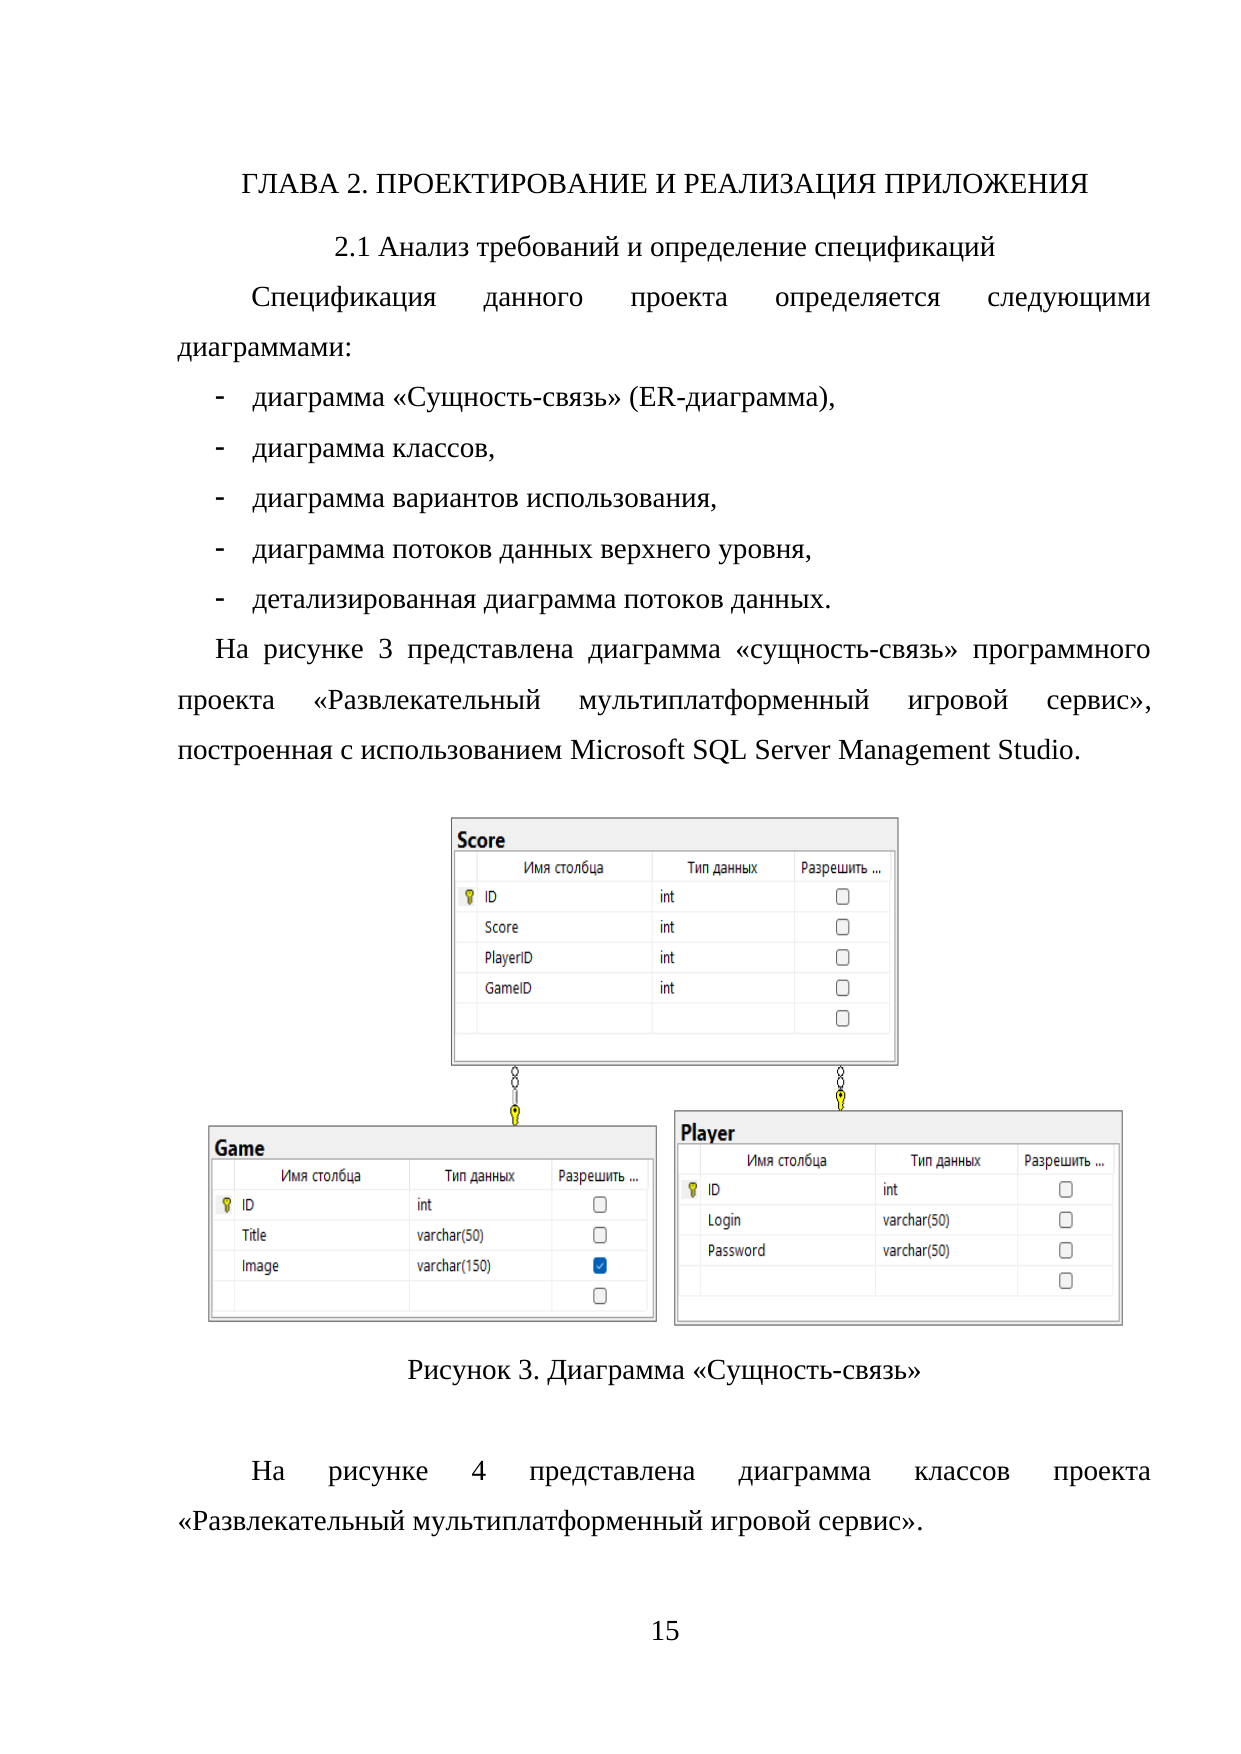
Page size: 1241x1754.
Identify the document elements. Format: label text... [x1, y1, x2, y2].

list диаграмма «Сущность-связь» (ER-диаграмма), [215, 379, 1152, 413]
subtitle 2.1 Анализ требований и определение спецификаций [177, 229, 1152, 262]
list диаграмма классов, [215, 430, 1152, 464]
list детализированная диаграмма потоков данных. [215, 581, 1152, 615]
picture [196, 782, 1133, 1336]
text На рисунке 3 представлена диаграмма «сущность-связь» программного проекта «Развлекательный мультиплатформенный игровой сервис», построенная с использованием Microsoft SQL Server Management Studio. [177, 632, 1152, 766]
subtitle ГЛАВА 2. ПРОЕКТИРОВАНИЕ И РЕАЛИЗАЦИЯ ПРИЛОЖЕНИЯ [177, 166, 1152, 199]
text Спецификация данного проекта определяется следующими диаграммами: [177, 279, 1152, 363]
list диаграмма вариантов использования, [215, 480, 1152, 514]
list диаграмма потоков данных верхнего уровня, [215, 531, 1152, 564]
text На рисунке 4 представлена диаграмма классов проекта «Развлекательный мультиплатформенный игровой сервис». [177, 1453, 1152, 1537]
